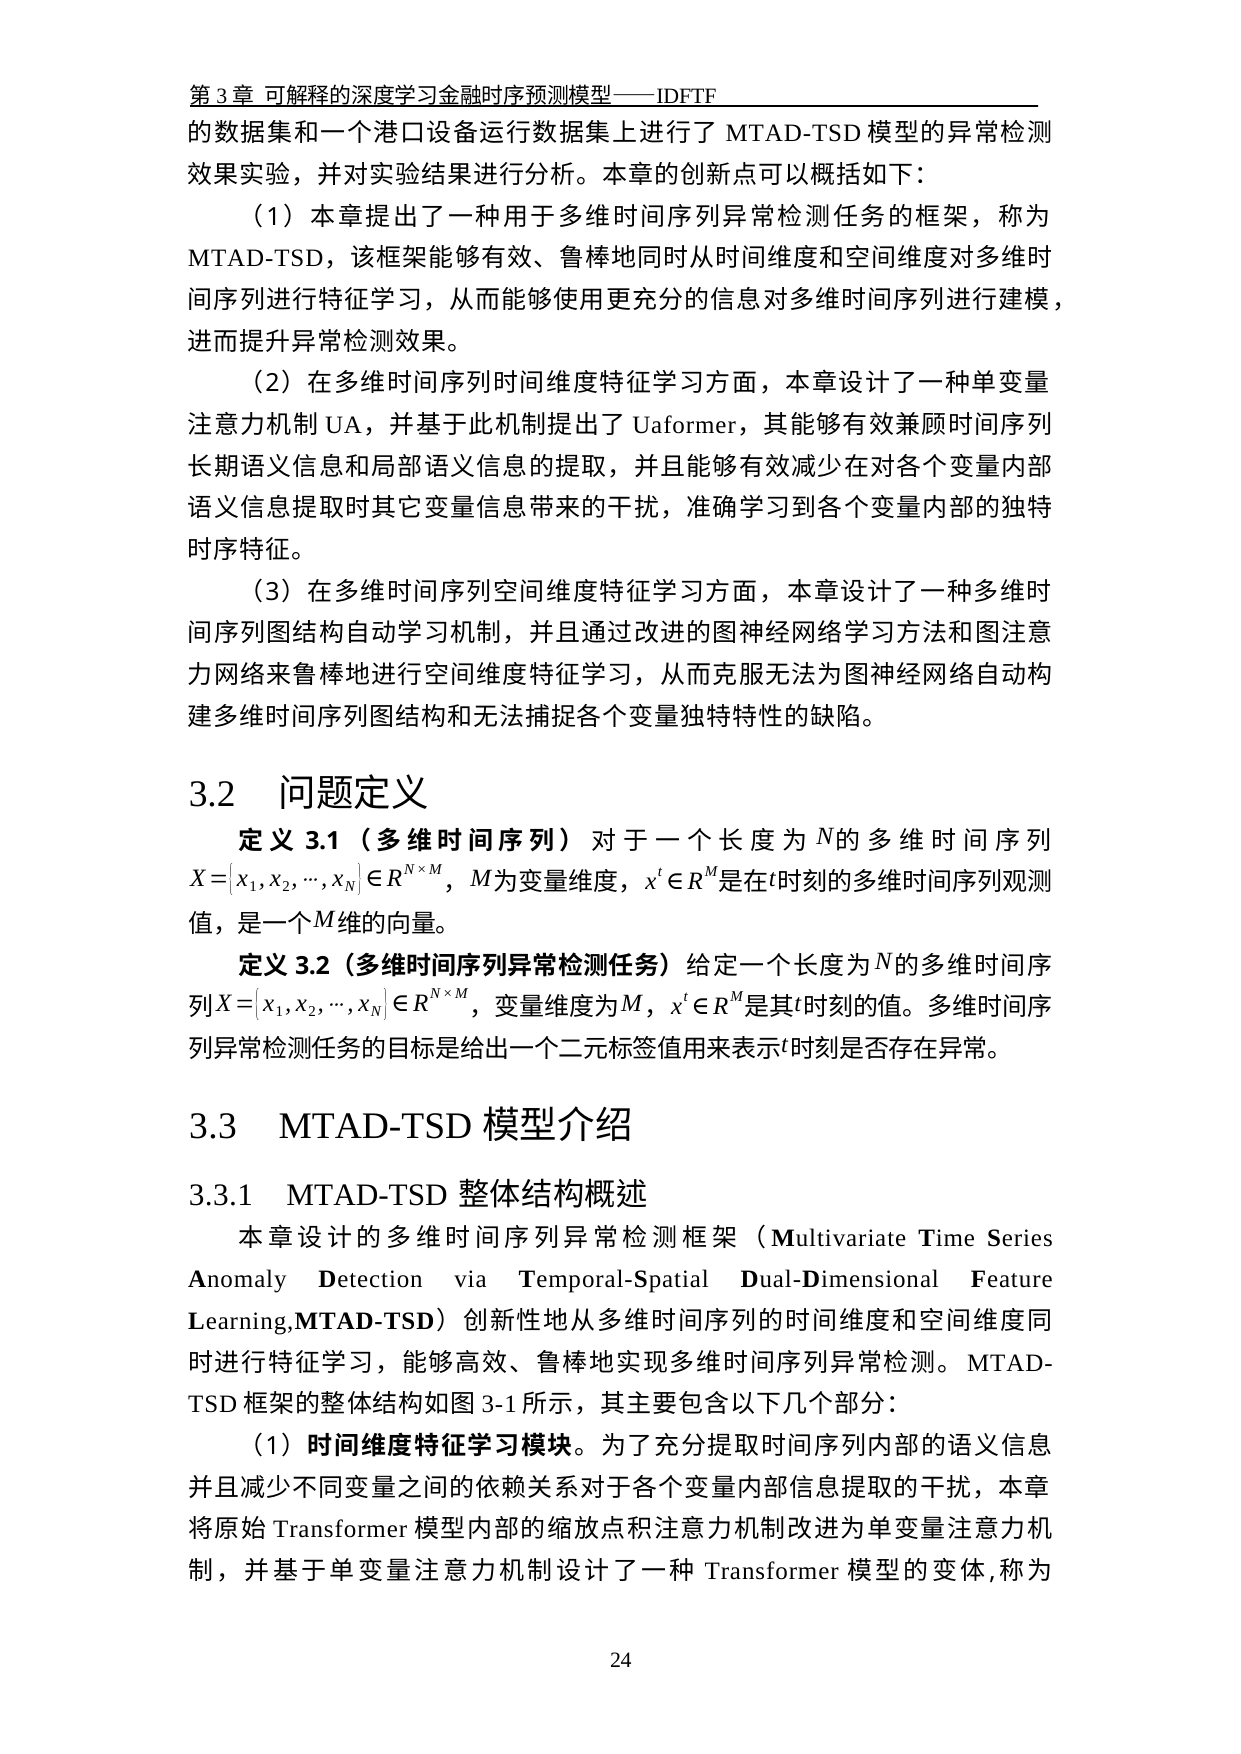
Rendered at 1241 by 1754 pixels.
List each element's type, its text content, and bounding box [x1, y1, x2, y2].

text 3.3 MTAD-TSD 模型介绍 [189, 1103, 1065, 1148]
text 3.2 问题定义 [189, 767, 1065, 816]
text 3.3.1 MTAD-TSD 整体结构概述 [189, 1175, 1065, 1213]
text （3）在多维时间序列空间维度特征学习方面，本章设计了一种多维时间序列图结构自动学习机制，并且通过改进的图神经网络学习方法和图注意力网络来鲁棒地进行空间维度特征学习，从而克服无法为图神经网络自动构建多维时间序列图结构和无法捕捉各个变量独特特性的缺陷。 [188, 567, 1053, 733]
text 定义3.1（多维时间序列）对于一个长度为的多维时间序列，为变量维度，是在时刻的多维时间序列观测值，是一个维的向量。 [188, 816, 1053, 941]
text 定义3.2（多维时间序列异常检测任务）给定一个长度为的多维时间序列，变量维度为，是其时刻的值。多维时间序列异常检测任务的目标是给出一个二元标签值用来表示时刻是否存在异常。 [188, 941, 1053, 1066]
text 本章设计的多维时间序列异常检测框架（Multivariate Time Series Anomaly Detection via Temporal-Spatial Dual-Dimensional Feature Learning,MTAD-TSD）创新性地从多维时间序列的时间维度和空间维度同时进行特征学习，能够高效、鲁棒地实现多维时间序列异常检测。MTAD-TSD框架的整体结构如图3-1所示，其主要包含以下几个部分： [188, 1213, 1053, 1421]
text （2）在多维时间序列时间维度特征学习方面，本章设计了一种单变量注意力机制UA，并基于此机制提出了Uaformer，其能够有效兼顾时间序列长期语义信息和局部语义信息的提取，并且能够有效减少在对各个变量内部语义信息提取时其它变量信息带来的干扰，准确学习到各个变量内部的独特时序特征。 [188, 358, 1053, 567]
text （1）本章提出了一种用于多维时间序列异常检测任务的框架，称为MTAD-TSD，该框架能够有效、鲁棒地同时从时间维度和空间维度对多维时间序列进行特征学习，从而能够使用更充分的信息对多维时间序列进行建模，进而提升异常检测效果。 [188, 192, 1053, 358]
